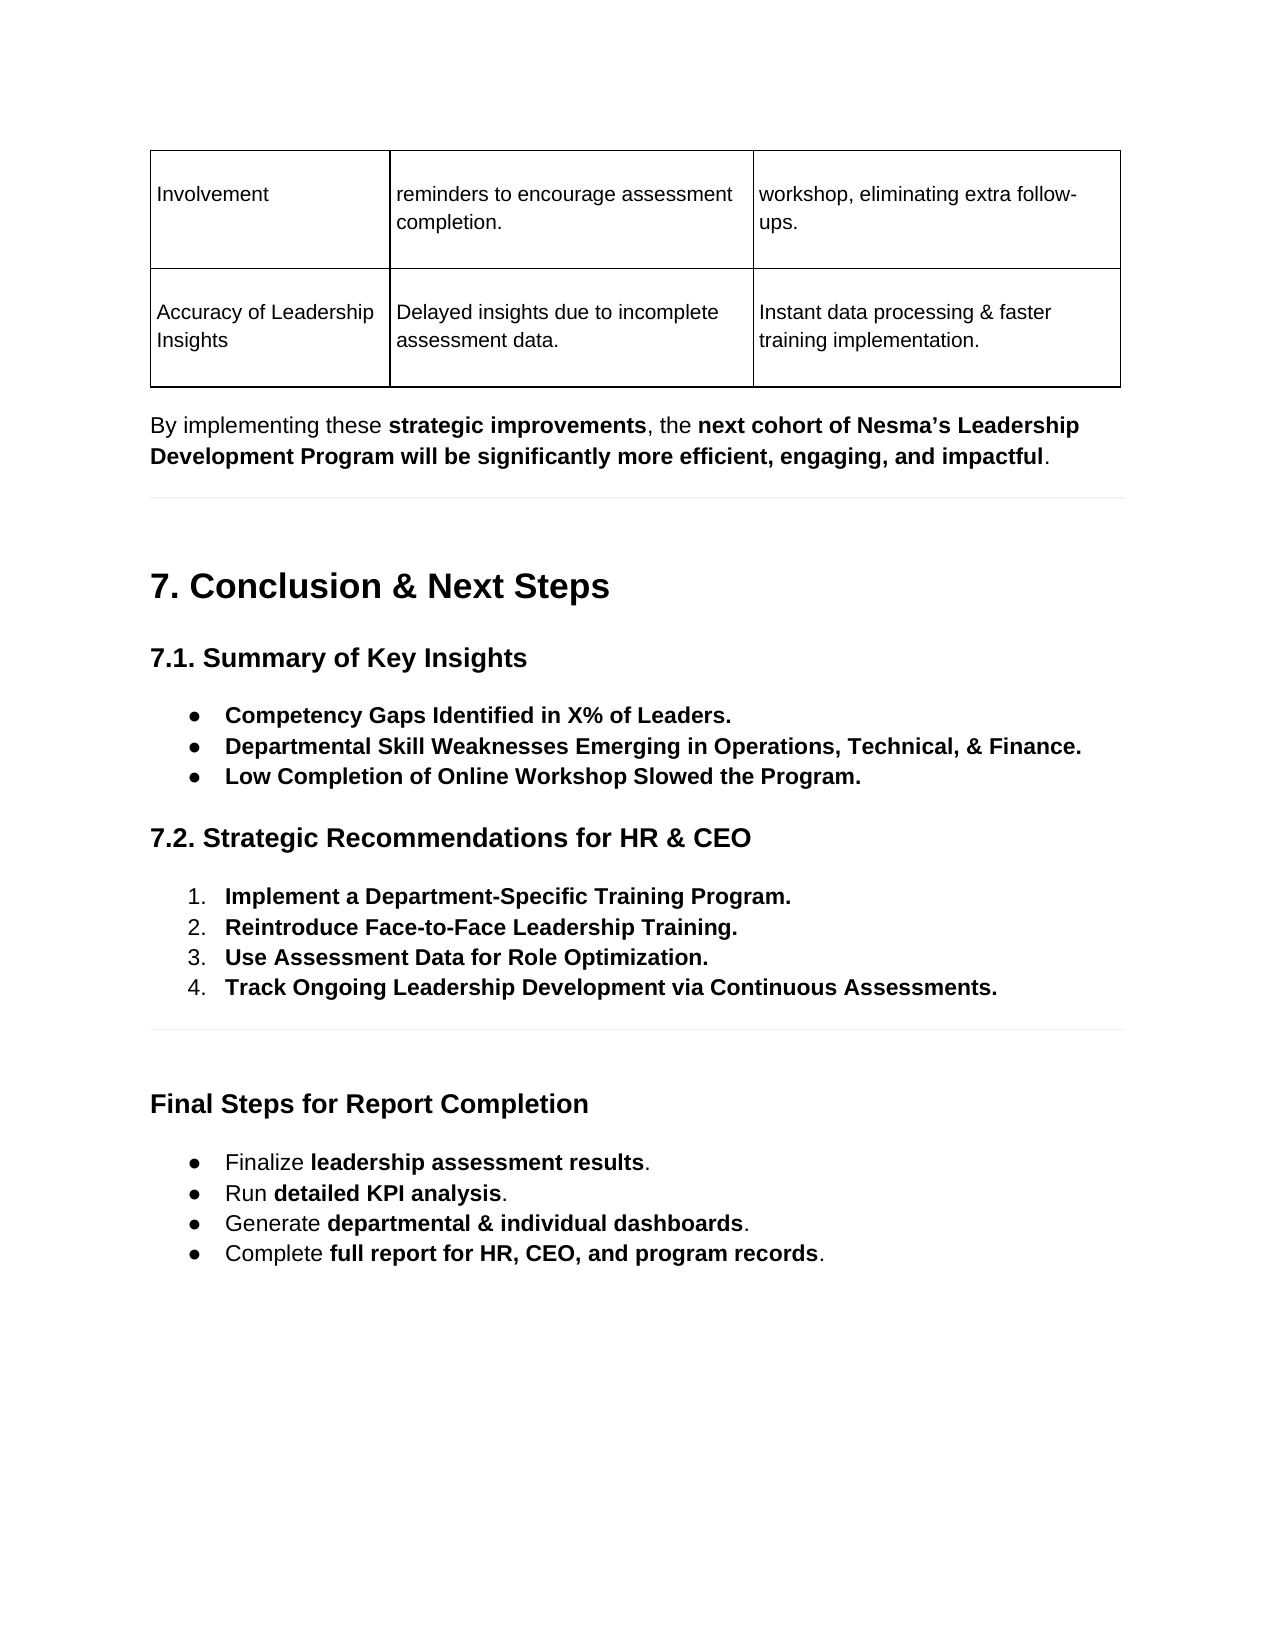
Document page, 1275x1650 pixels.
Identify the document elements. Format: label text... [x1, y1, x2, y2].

subtitle 7.2. Strategic Recommendations for HR & CEO [150, 822, 1125, 853]
list Track Ongoing Leadership Development via Continuous Assessments. [187, 974, 1125, 1000]
list Implement a Department-Specific Training Program. [187, 883, 1125, 909]
list Low Completion of Online Workshop Slowed the Program. [187, 763, 1125, 789]
list Finalize leadership assessment results. [187, 1149, 1125, 1176]
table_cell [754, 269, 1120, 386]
list Run detailed KPI analysis. [187, 1179, 1125, 1206]
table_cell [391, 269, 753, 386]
list Use Assessment Data for Role Optimization. [187, 944, 1125, 970]
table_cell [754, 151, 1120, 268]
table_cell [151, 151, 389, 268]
list Complete full report for HR, CEO, and program records. [187, 1240, 1125, 1266]
subtitle 7.1. Summary of Key Insights [150, 642, 1125, 673]
list Departmental Skill Weaknesses Emerging in Operations, Technical, & Finance. [187, 733, 1125, 759]
list Generate departmental & individual dashboards. [187, 1210, 1125, 1236]
subtitle 7. Conclusion & Next Steps [150, 566, 1125, 606]
text By implementing these strategic improvements, the next cohort of Nesma’s Leadership Development Program will be significantly more efficient, engaging, and impactful. [150, 412, 1125, 469]
subtitle Final Steps for Report Completion [150, 1088, 1125, 1120]
list Reintroduce Face-to-Face Leadership Training. [187, 913, 1125, 940]
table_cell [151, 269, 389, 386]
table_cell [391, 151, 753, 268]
list Competency Gaps Identified in X% of Leaders. [187, 702, 1125, 729]
